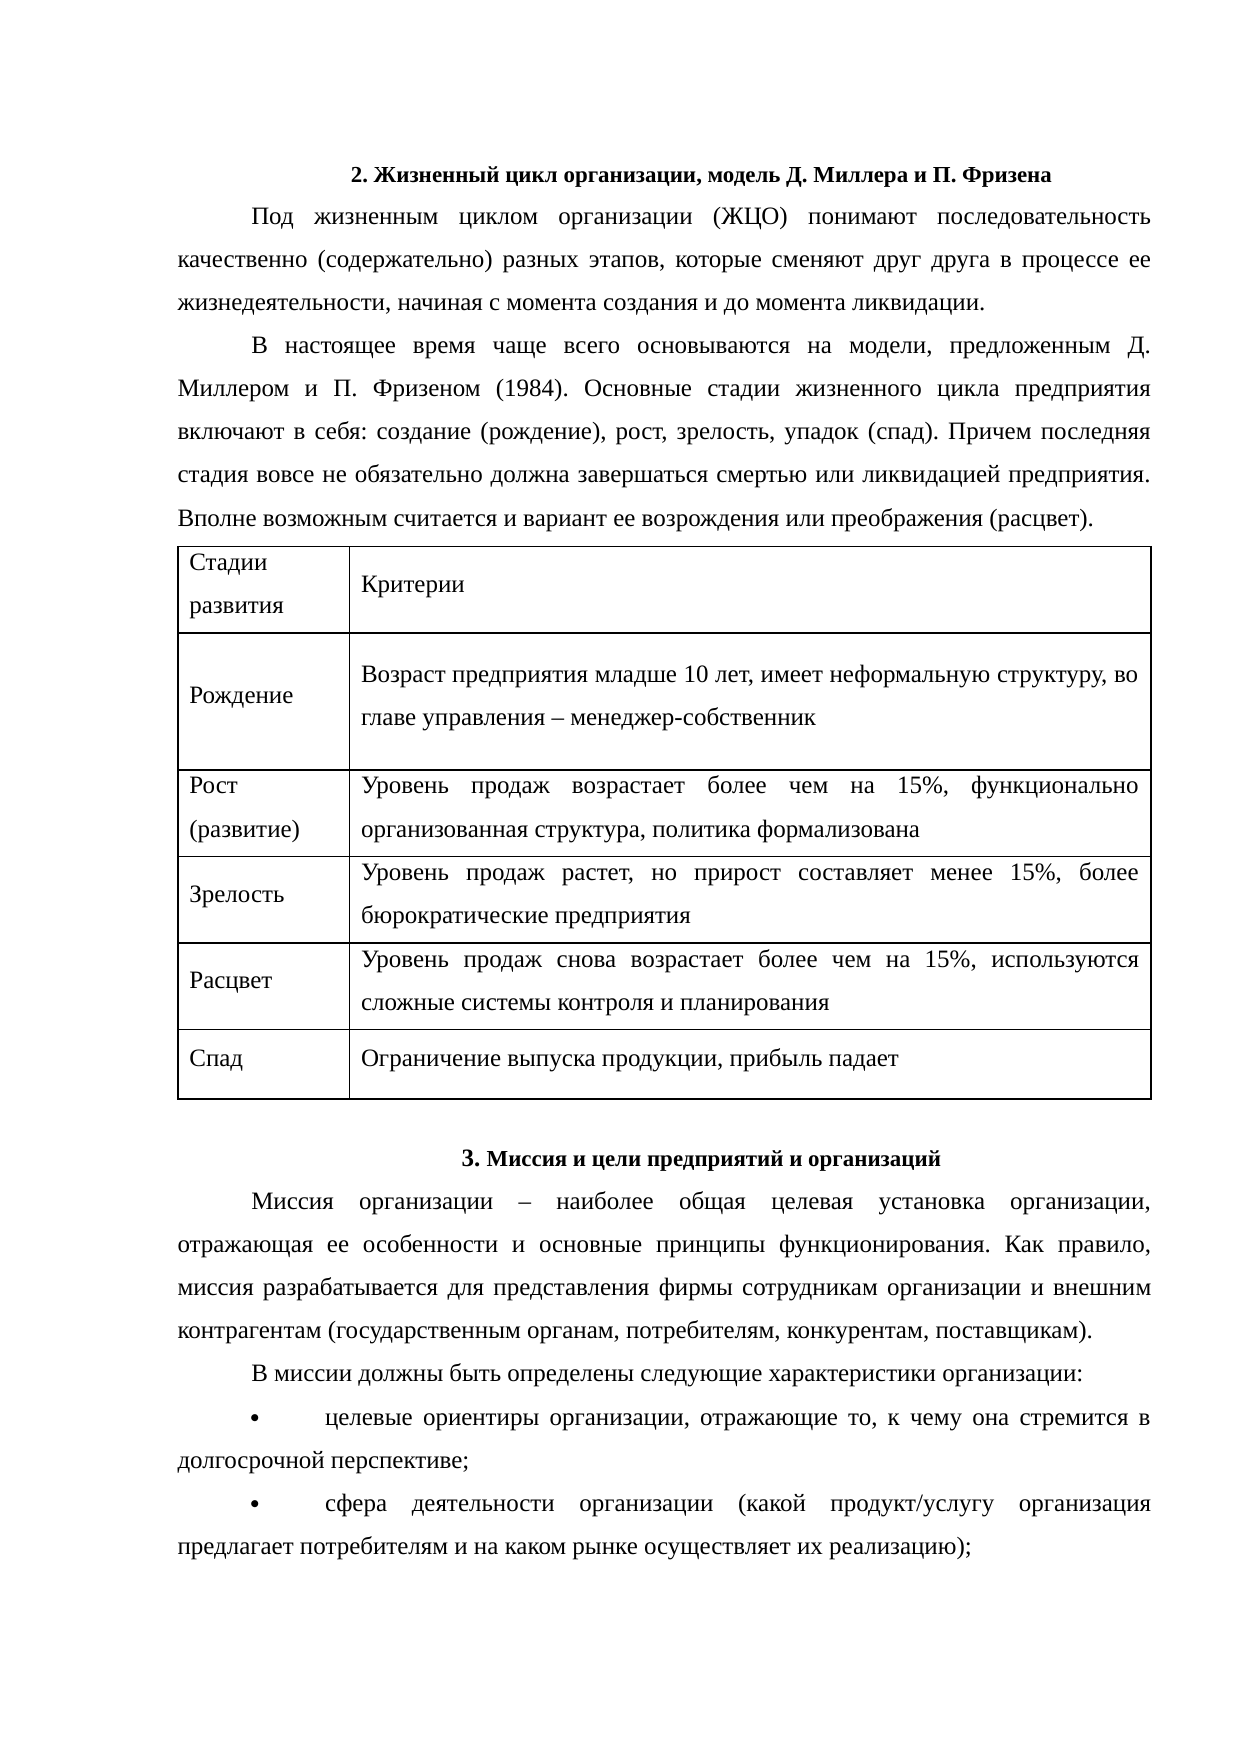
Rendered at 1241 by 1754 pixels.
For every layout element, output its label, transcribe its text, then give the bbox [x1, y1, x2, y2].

list 3. Миссия и цели предприятий и организаций [177, 1143, 1152, 1172]
list В миссии должны быть определены следующие характеристики организации: [177, 1358, 1152, 1387]
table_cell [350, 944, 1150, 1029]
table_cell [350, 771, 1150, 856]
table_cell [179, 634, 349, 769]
list Миссия организации – наиболее общая целевая установка организации, отражающая ее особенности и основные принципы функционирования. Как правило, миссия разрабатывается для представления фирмы сотрудникам организации и внешним контрагентам (государственным органам, потребителям, конкурентам, поставщикам). [177, 1186, 1152, 1344]
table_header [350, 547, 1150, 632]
list Под жизненным циклом организации (ЖЦО) понимают последовательность качественно (содержательно) разных этапов, которые сменяют друг друга в процессе ее жизнедеятельности, начиная с момента создания и до момента ликвидации. [177, 201, 1152, 316]
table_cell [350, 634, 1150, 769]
list В настоящее время чаще всего основываются на модели, предложенным Д. Миллером и П. Фризеном (1984). Основные стадии жизненного цикла предприятия включают в себя: создание (рождение), рост, зрелость, упадок (спад). Причем последняя стадия вовсе не обязательно должна завершаться смертью или ликвидацией предприятия. Вполне возможным считается и вариант ее возрождения или преображения (расцвет). [177, 330, 1152, 531]
list сфера деятельности организации (какой продукт/услугу организация предлагает потребителям и на каком рынке осуществляет их реализацию); [177, 1488, 1152, 1560]
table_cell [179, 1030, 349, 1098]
list 2. Жизненный цикл организации, модель Д. Миллера и П. Фризена [177, 161, 1152, 188]
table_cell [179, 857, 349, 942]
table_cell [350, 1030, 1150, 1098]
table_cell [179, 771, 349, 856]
list целевые ориентиры организации, отражающие то, к чему она стремится в долгосрочной перспективе; [177, 1402, 1152, 1473]
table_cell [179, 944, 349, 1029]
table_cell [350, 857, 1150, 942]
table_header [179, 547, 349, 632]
